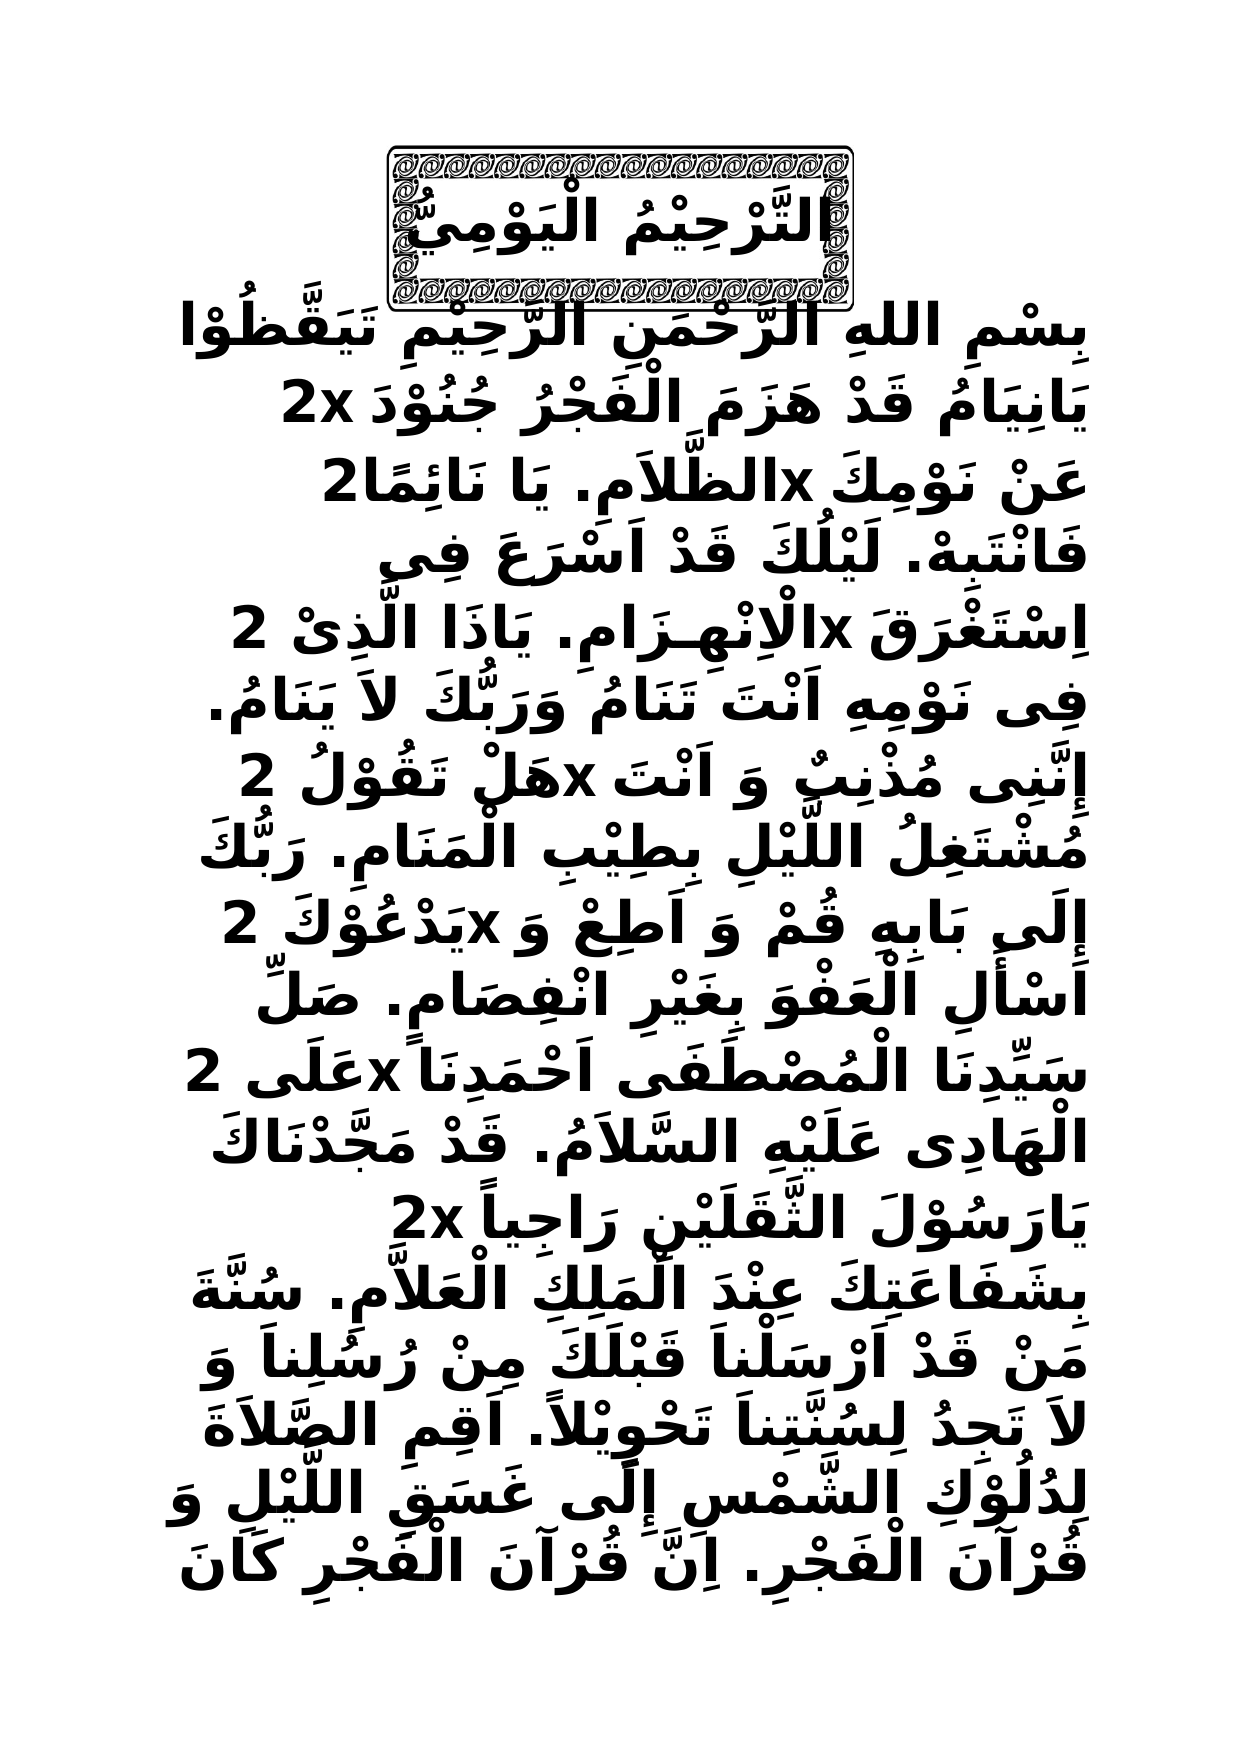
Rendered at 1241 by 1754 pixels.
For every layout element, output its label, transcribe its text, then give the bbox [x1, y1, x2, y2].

picture [386, 145, 854, 187]
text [150, 292, 1090, 1595]
picture [568, 181, 575, 187]
picture [386, 255, 854, 292]
text التَّرْحِيْمُ الْيَوْمِيُّ [150, 187, 1090, 255]
